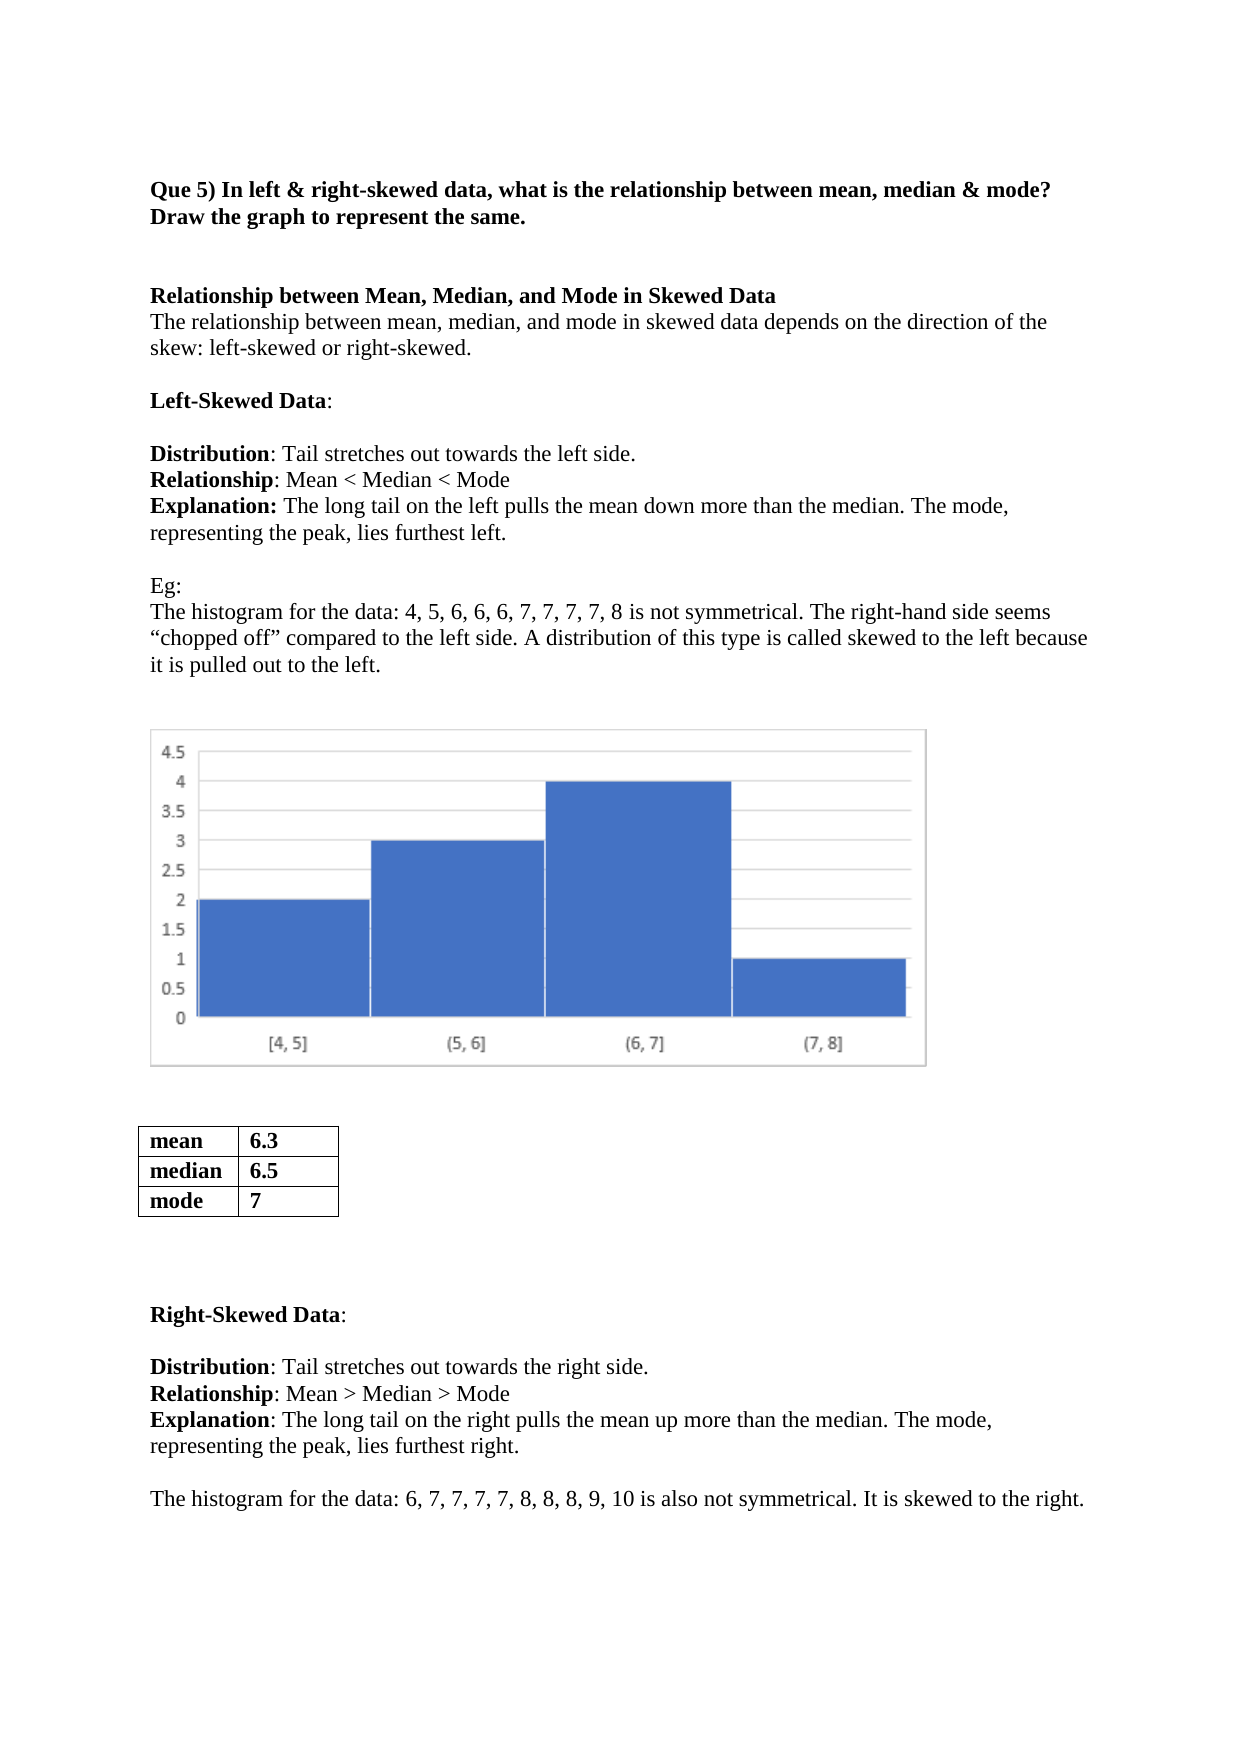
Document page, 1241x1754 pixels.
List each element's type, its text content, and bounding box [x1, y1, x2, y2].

picture [150, 729, 928, 1068]
text Draw the graph to represent the same. [150, 203, 1090, 229]
table_header mean [139, 1127, 238, 1156]
table_cell median [139, 1157, 238, 1186]
text Distribution: Tail stretches out towards the left side. [150, 440, 1090, 466]
text Left-Skewed Data: [150, 387, 1090, 413]
text The relationship between mean, median, and mode in skewed data depends on the direction of the skew: left-skewed or right-skewed. [150, 308, 1090, 361]
text Relationship: Mean < Median < Mode [150, 466, 1090, 493]
text The histogram for the data: 4, 5, 6, 6, 6, 7, 7, 7, 7, 8 is not symmetrical. The right-hand side seems “chopped off” compared to the left side. A distribution of this type is called skewed to the left because it is pulled out to the left. [150, 598, 1090, 677]
text Right-Skewed Data: [150, 1301, 1090, 1327]
text Distribution: Tail stretches out towards the right side. [150, 1353, 1090, 1380]
text Relationship between Mean, Median, and Mode in Skewed Data [150, 282, 1090, 308]
text The histogram for the data: 6, 7, 7, 7, 7, 8, 8, 8, 9, 10 is also not symmetrical. It is skewed to the right. [150, 1485, 1090, 1511]
text Explanation: The long tail on the left pulls the mean down more than the median. The mode, representing the peak, lies furthest left. [150, 493, 1090, 545]
table_cell 7 [239, 1187, 338, 1216]
text Que 5) In left & right-skewed data, what is the relationship between mean, median & mode? [150, 176, 1090, 203]
text Explanation: The long tail on the right pulls the mean up more than the median. The mode, representing the peak, lies furthest right. [150, 1406, 1090, 1459]
table_header 6.3 [239, 1127, 338, 1156]
table_cell 6.5 [239, 1157, 338, 1186]
text Eg: [150, 572, 1090, 598]
table_cell mode [139, 1187, 238, 1216]
text Relationship: Mean > Median > Mode [150, 1380, 1090, 1406]
